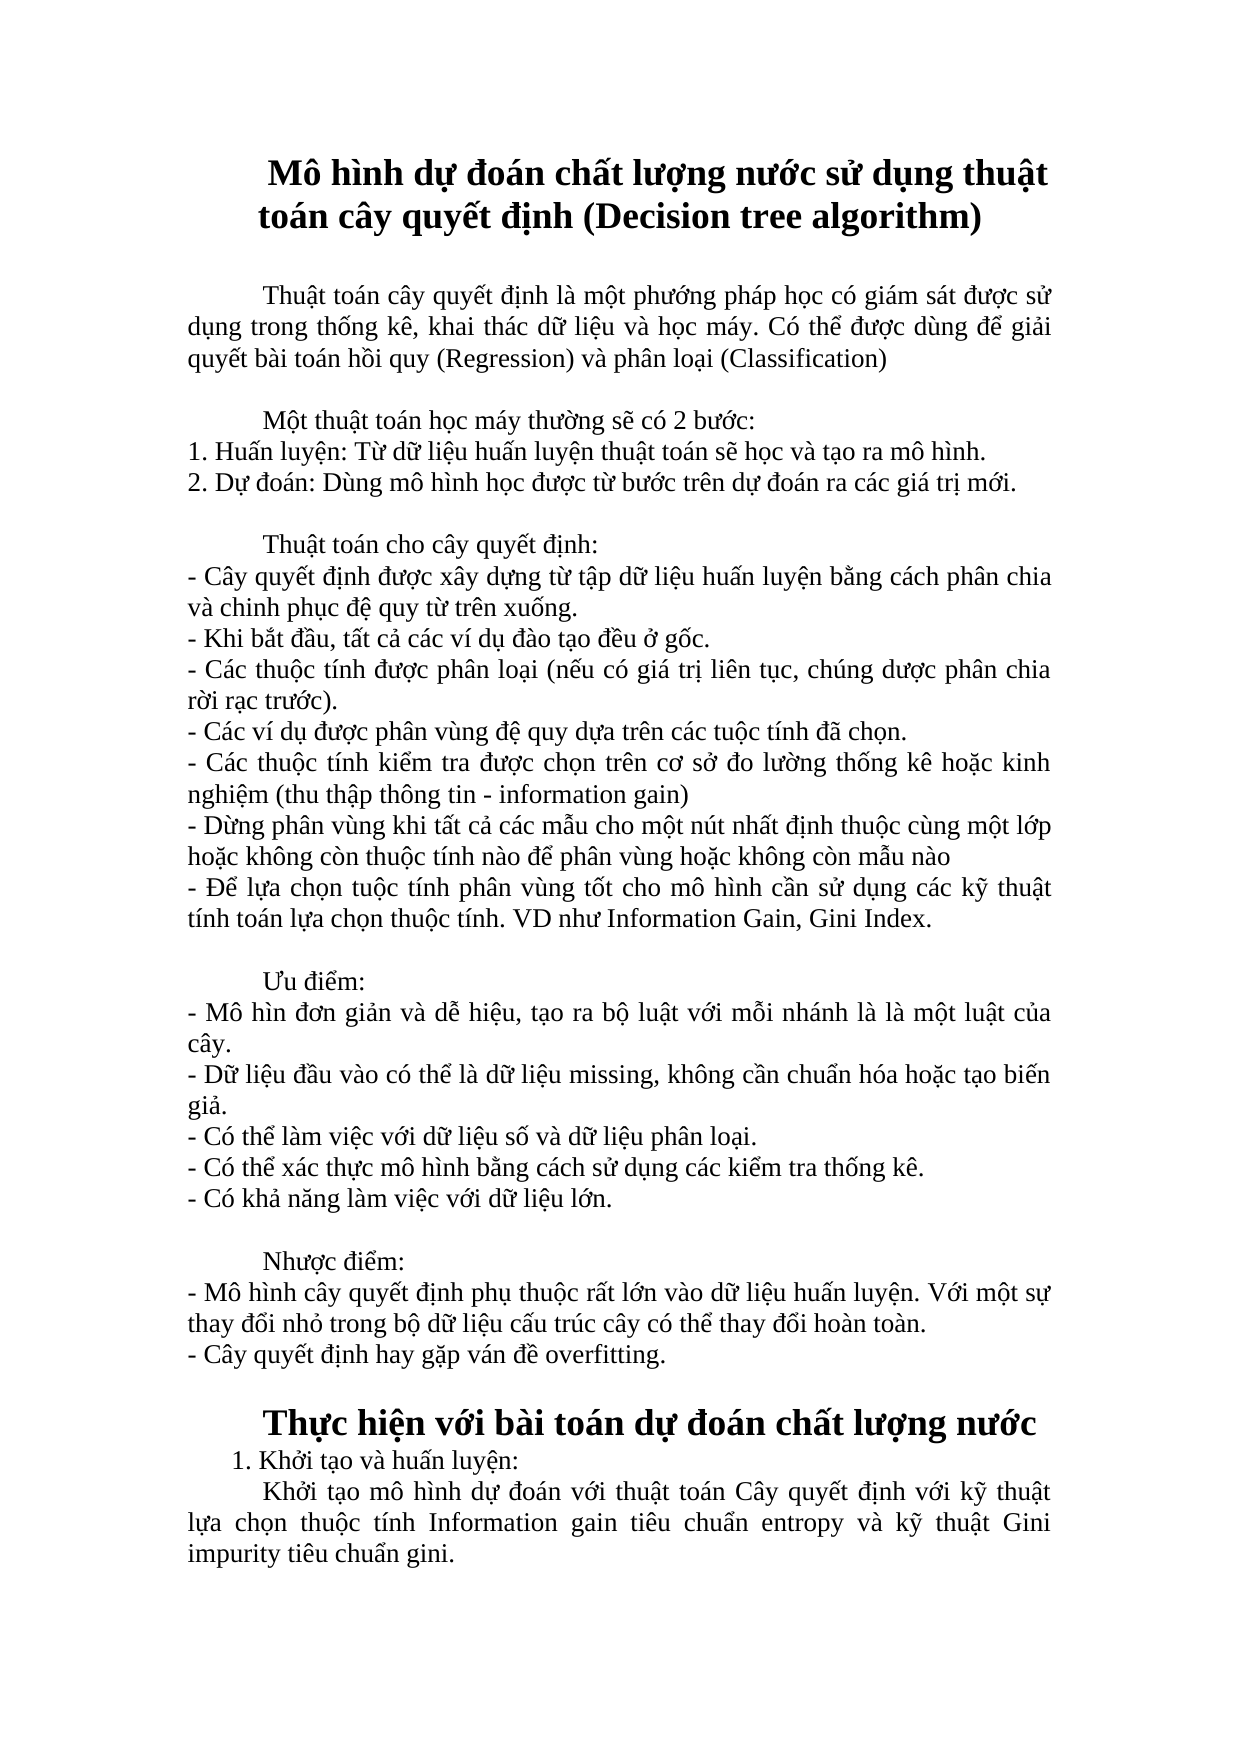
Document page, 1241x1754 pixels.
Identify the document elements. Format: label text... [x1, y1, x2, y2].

text Thuật toán cây quyết định là một phướng pháp học có giám sát được sử dụng trong thống kê, khai thác dữ liệu và học máy. Có thể được dùng để giải quyết bài toán hồi quy (Regression) và phân loại (Classification) [187, 279, 1053, 373]
list Thực hiện với bài toán dự đoán chất lượng nước [187, 1401, 1053, 1444]
list Nhược điểm: [187, 1245, 1053, 1276]
list Dự đoán: Dùng mô hình học được từ bước trên dự đoán ra các giá trị mới. [187, 466, 1053, 497]
list Thuật toán cho cây quyết định: [187, 528, 1053, 560]
list Khởi tạo và huấn luyện: [231, 1444, 1053, 1475]
list - Cây quyết định hay gặp ván đề overfitting. [187, 1338, 1053, 1369]
list - Cây quyết định được xây dựng từ tập dữ liệu huấn luyện bằng cách phân chia và chinh phục đệ quy từ trên xuống. [187, 560, 1053, 622]
list - Khi bắt đầu, tất cả các ví dụ đào tạo đều ở gốc. [187, 622, 1053, 653]
list - Mô hìn đơn giản và dễ hiệu, tạo ra bộ luật với mỗi nhánh là là một luật của cây. [187, 996, 1053, 1058]
list - Các thuộc tính được phân loại (nếu có giá trị liên tục, chúng dược phân chia rời rạc trước). [187, 653, 1053, 715]
list Khởi tạo mô hình dự đoán với thuật toán Cây quyết định với kỹ thuật lựa chọn thuộc tính Information gain tiêu chuẩn entropy và kỹ thuật Gini impurity tiêu chuẩn gini. [187, 1475, 1053, 1568]
list - Có thể xác thực mô hình bằng cách sử dụng các kiểm tra thống kê. [187, 1151, 1053, 1183]
list - Dừng phân vùng khi tất cả các mẫu cho một nút nhất định thuộc cùng một lớp hoặc không còn thuộc tính nào để phân vùng hoặc không còn mẫu nào [187, 809, 1053, 871]
text Một thuật toán học máy thường sẽ có 2 bước: [187, 404, 1053, 435]
list - Mô hình cây quyết định phụ thuộc rất lớn vào dữ liệu huấn luyện. Với một sự thay đổi nhỏ trong bộ dữ liệu cấu trúc cây có thể thay đổi hoàn toàn. [187, 1276, 1053, 1338]
list Ưu điểm: [187, 964, 1053, 996]
text Mô hình dự đoán chất lượng nước sử dụng thuật toán cây quyết định (Decision tree algorithm) [187, 150, 1053, 236]
list - Dữ liệu đầu vào có thể là dữ liệu missing, không cần chuẩn hóa hoặc tạo biến giả. [187, 1058, 1053, 1120]
list - Có khả năng làm việc với dữ liệu lớn. [187, 1183, 1053, 1214]
list - Các ví dụ được phân vùng đệ quy dựa trên các tuộc tính đã chọn. [187, 715, 1053, 747]
list - Để lựa chọn tuộc tính phân vùng tốt cho mô hình cần sử dụng các kỹ thuật tính toán lựa chọn thuộc tính. VD như Information Gain, Gini Index. [187, 871, 1053, 933]
list - Các thuộc tính kiểm tra được chọn trên cơ sở đo lường thống kê hoặc kinh nghiệm (thu thập thông tin - information gain) [187, 747, 1053, 809]
list Huấn luyện: Từ dữ liệu huấn luyện thuật toán sẽ học và tạo ra mô hình. [187, 435, 1053, 466]
list - Có thể làm việc với dữ liệu số và dữ liệu phân loại. [187, 1120, 1053, 1151]
